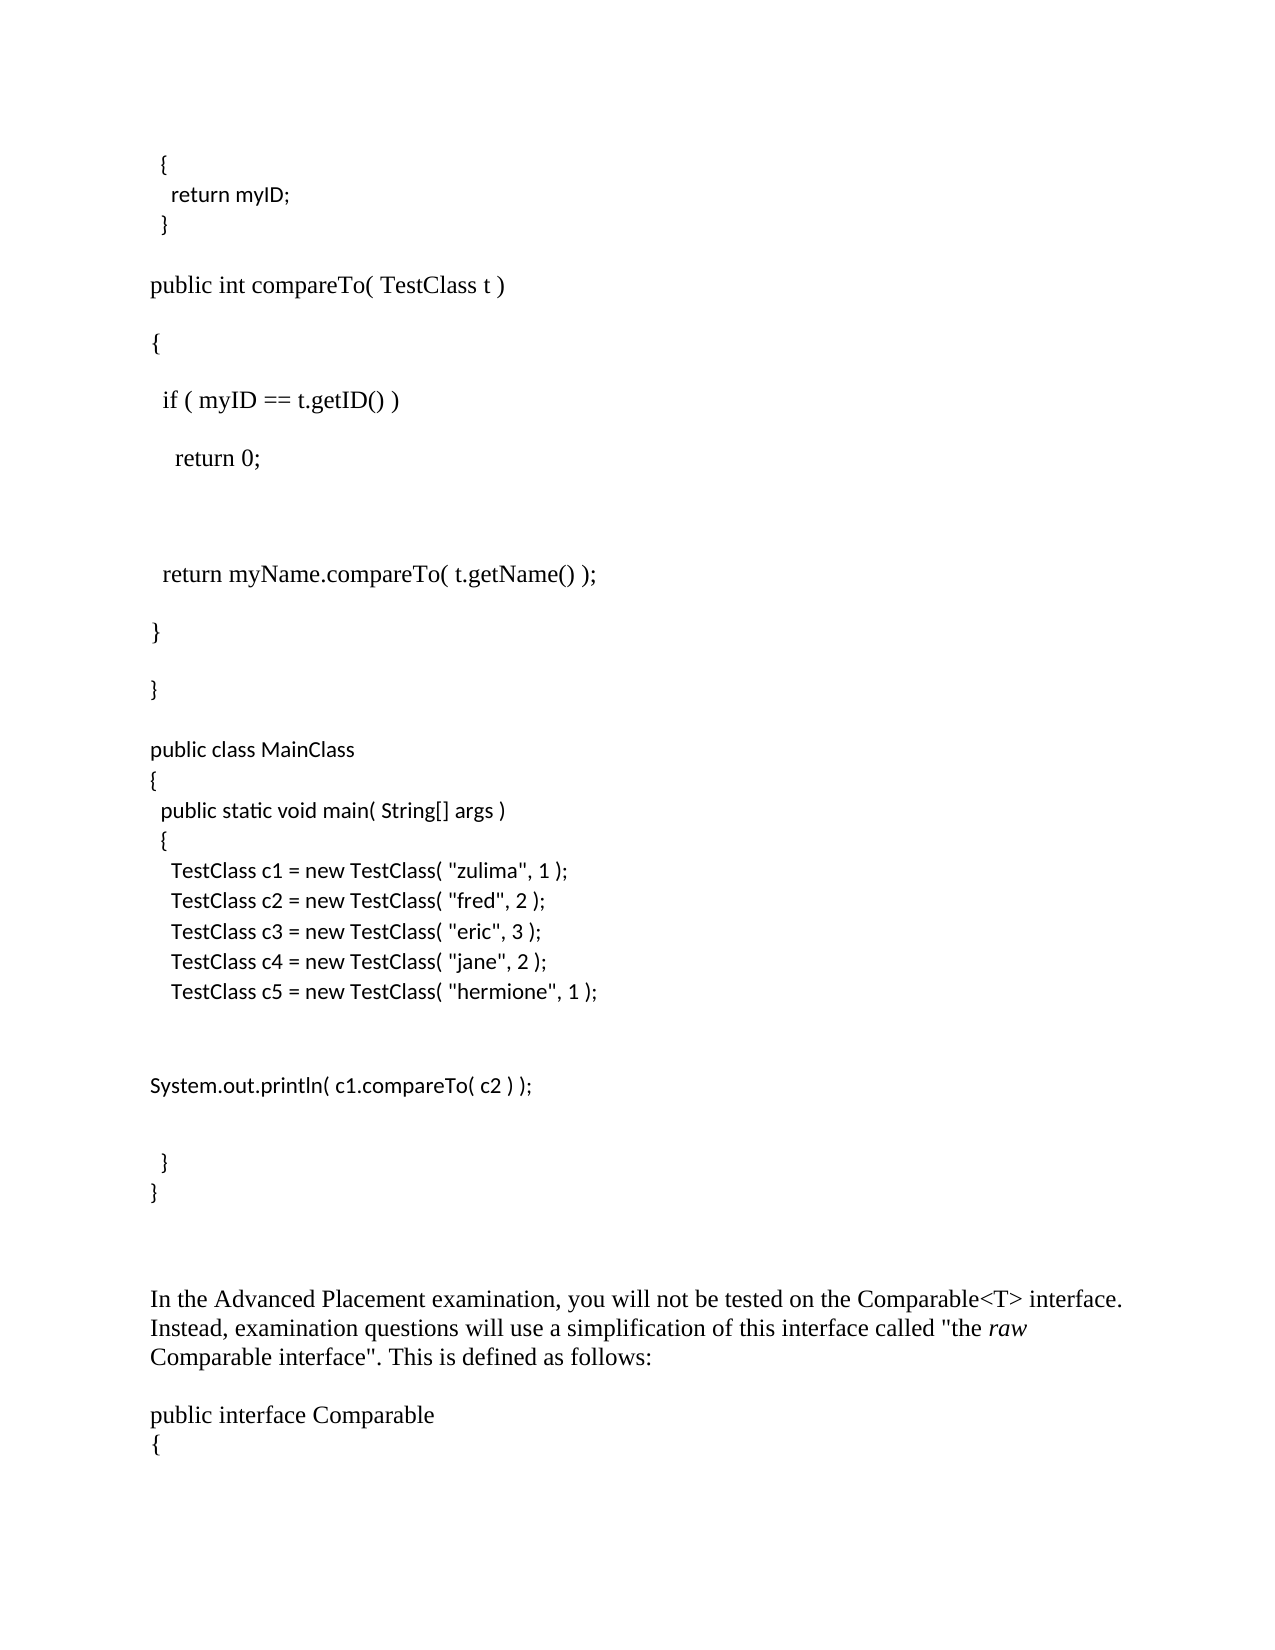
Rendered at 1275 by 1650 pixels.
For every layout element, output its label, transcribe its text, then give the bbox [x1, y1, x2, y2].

text { [150, 328, 1125, 356]
text } } [150, 1118, 1125, 1206]
text return 0; [150, 443, 1125, 472]
text } public class MainClass { public static void main( String[] args ) { TestClass c1 = new TestClass( "zulima", 1 ); TestClass c2 = new TestClass( "fred", 2 ); TestClass c3 = new TestClass( "eric", 3 ); TestClass c4 = new TestClass( "jane", 2 ); TestClass c5 = new TestClass( "hermione", 1 ); [150, 675, 1125, 1005]
text System.out.println( c1.compareTo( c2 ) ); [150, 1071, 1125, 1099]
text public int compareTo( TestClass t ) [150, 270, 1125, 298]
text if ( myID == t.getID() ) [150, 386, 1125, 414]
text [150, 1400, 1125, 1457]
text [150, 150, 1125, 238]
text return myName.compareTo( t.getName() ); [150, 559, 1125, 588]
text In the Advanced Placement examination, you will not be tested on the Comparable<T> interface. Instead, examination questions will use a simplification of this interface called "the raw Comparable interface". This is defined as follows: [150, 1284, 1125, 1371]
text } [150, 617, 1125, 646]
